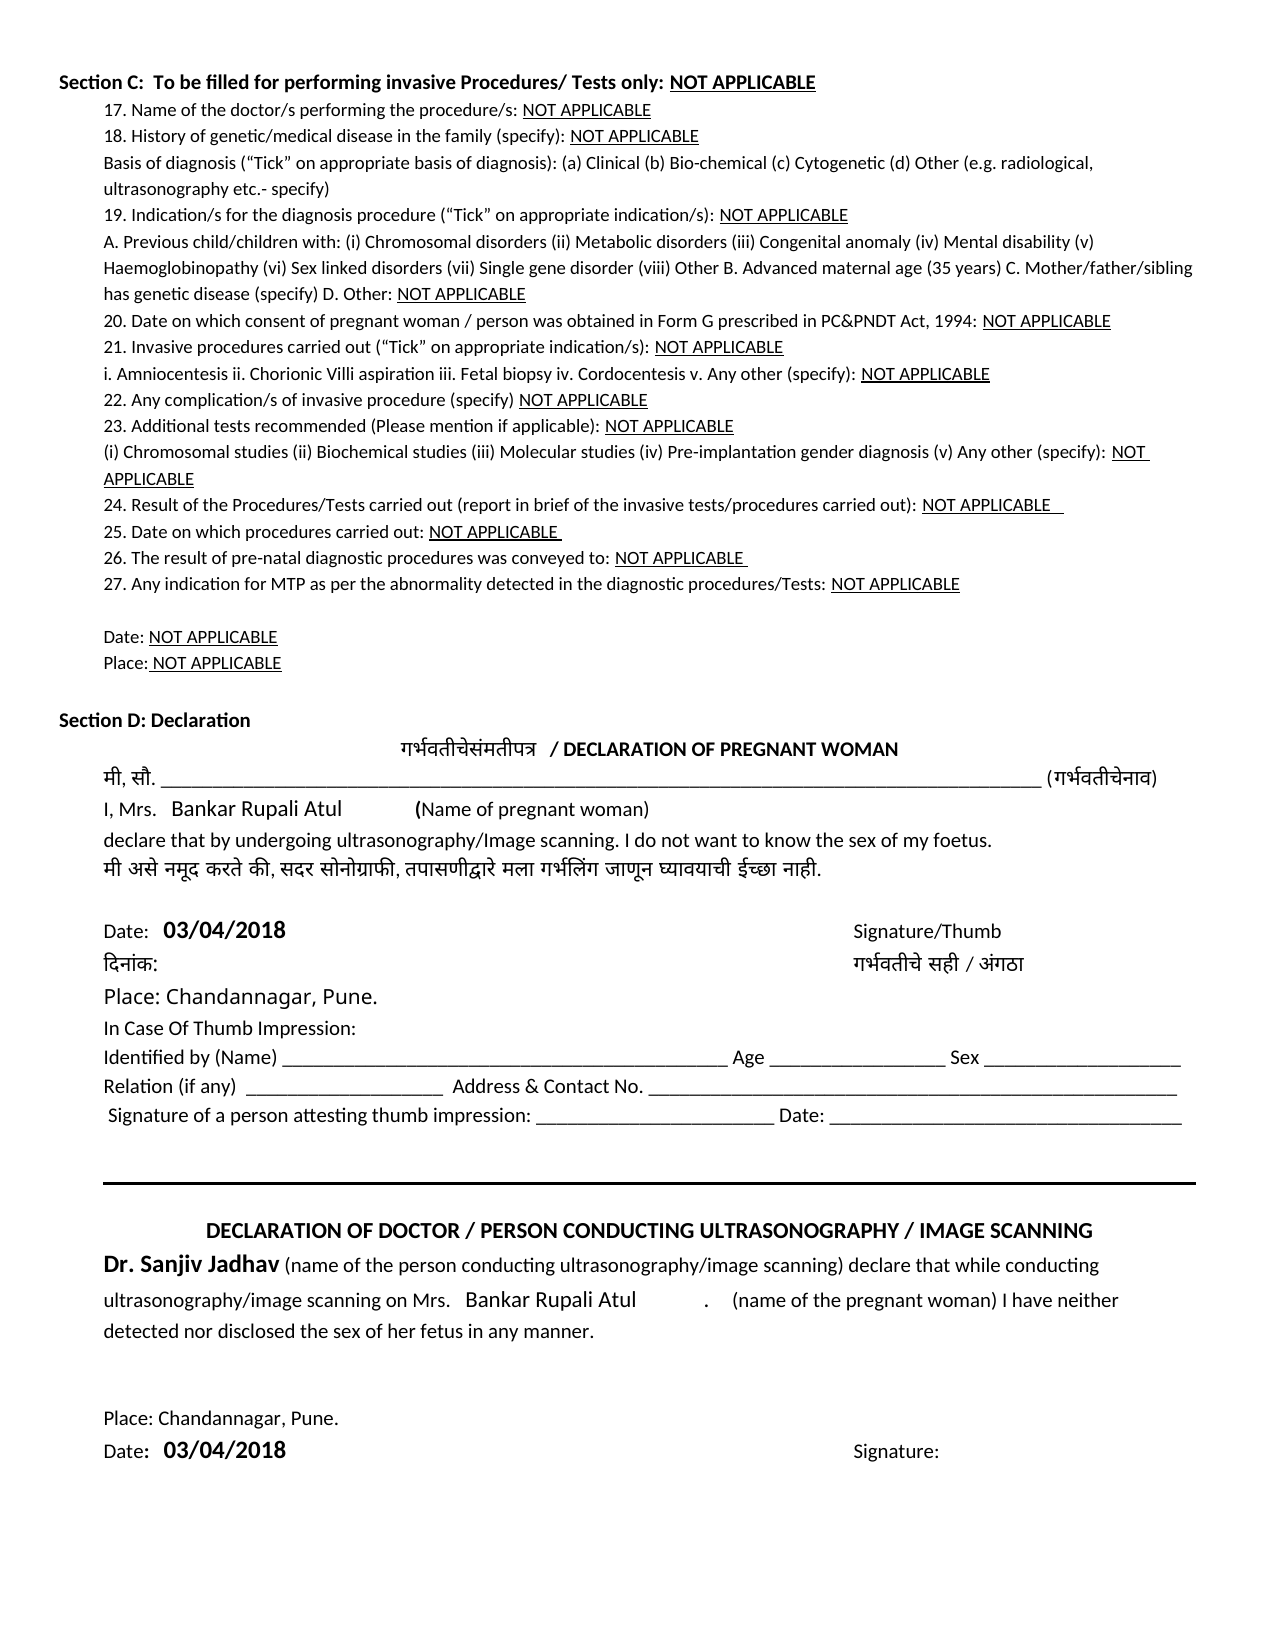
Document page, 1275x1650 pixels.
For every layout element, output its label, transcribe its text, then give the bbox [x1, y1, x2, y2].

text DECLARATION OF DOCTOR / PERSON CONDUCTING ULTRASONOGRAPHY / IMAGE SCANNING [103, 1216, 1196, 1244]
text A. Previous child/children with: (i) Chromosomal disorders (ii) Metabolic disorders (iii) Congenital anomaly (iv) Mental disability (v) Haemoglobinopathy (vi) Sex linked disorders (vii) Single gene disorder (viii) Other B. Advanced maternal age (35 years) C. Mother/father/sibling has genetic disease (specify) D. Other: NOT APPLICABLE [103, 230, 1196, 306]
text Identified by (Name) ___________________________________________ Age _________________ Sex ___________________ [103, 1044, 1196, 1069]
text दिनांक: गर्भवतीचे सही / अंगठा [103, 949, 1196, 978]
text 17. Name of the doctor/s performing the procedure/s: NOT APPLICABLE [103, 98, 1196, 121]
text 20. Date on which consent of pregnant woman / person was obtained in Form G prescribed in PC&PNDT Act, 1994: NOT APPLICABLE [103, 309, 1196, 332]
text declare that by undergoing ultrasonography/Image scanning. I do not want to know the sex of my foetus. [103, 827, 1196, 852]
text Date: Signature: [103, 1434, 1196, 1464]
text मी असे नमूद करते की, सदर सोनोग्राफी, तपासणीद्वारे मला गर्भलिंग जाणून घ्यावयाची ईच्छा नाही. [103, 856, 1196, 882]
text 27. Any indication for MTP as per the abnormality detected in the diagnostic procedures/Tests: NOT APPLICABLE [103, 572, 1196, 595]
text Place: Chandannagar, Pune. [103, 982, 1196, 1011]
text मी, सौ. _____________________________________________________________________________________ (गर्भवतीचेनाव) [103, 765, 1196, 791]
text In Case Of Thumb Impression: [103, 1015, 1196, 1040]
text Place: Chandannagar, Pune. [103, 1405, 1196, 1430]
text Section D: Declaration [59, 707, 1196, 732]
text 19. Indication/s for the diagnosis procedure (“Tick” on appropriate indication/s): NOT APPLICABLE [103, 203, 1196, 226]
text Dr. Sanjiv Jadhav (name of the person conducting ultrasonography/image scanning) declare that while conducting ultrasonography/image scanning on Mrs. (name of the pregnant woman) I have neither detected nor disclosed the sex of her fetus in any manner. [103, 1248, 1196, 1343]
text 26. The result of pre-natal diagnostic procedures was conveyed to: NOT APPLICABLE [103, 546, 1196, 569]
text Place: NOT APPLICABLE [103, 652, 1196, 674]
text Date: NOT APPLICABLE [103, 625, 1196, 648]
text 23. Additional tests recommended (Please mention if applicable): NOT APPLICABLE [103, 414, 1196, 437]
text Section C: To be filled for performing invasive Procedures/ Tests only: NOT APPLICABLE [0, 69, 1275, 94]
text 24. Result of the Procedures/Tests carried out (report in brief of the invasive tests/procedures carried out): NOT APPLICABLE [103, 493, 1196, 516]
text गर्भवतीचेसंमतीपत्र / DECLARATION OF PREGNANT WOMAN [103, 736, 1196, 762]
text (i) Chromosomal studies (ii) Biochemical studies (iii) Molecular studies (iv) Pre-implantation gender diagnosis (v) Any other (specify): NOT APPLICABLE [103, 441, 1196, 490]
text 25. Date on which procedures carried out: NOT APPLICABLE [103, 520, 1196, 543]
text 21. Invasive procedures carried out (“Tick” on appropriate indication/s): NOT APPLICABLE [103, 335, 1196, 358]
text Basis of diagnosis (“Tick” on appropriate basis of diagnosis): (a) Clinical (b) Bio-chemical (c) Cytogenetic (d) Other (e.g. radiological, ultrasonography etc.- specify) [103, 151, 1196, 200]
text Signature of a person attesting thumb impression: _______________________ Date: __________________________________ [103, 1102, 1196, 1182]
text I, Mrs. (Name of pregnant woman) [103, 794, 1196, 823]
text Relation (if any) ___________________ Address & Contact No. ___________________________________________________ [103, 1073, 1196, 1098]
text i. Amniocentesis ii. Chorionic Villi aspiration iii. Fetal biopsy iv. Cordocentesis v. Any other (specify): NOT APPLICABLE [103, 362, 1196, 384]
text Date: Signature/Thumb [103, 914, 1196, 945]
text 18. History of genetic/medical disease in the family (specify): NOT APPLICABLE [103, 124, 1196, 147]
text 22. Any complication/s of invasive procedure (specify) NOT APPLICABLE [103, 388, 1196, 411]
